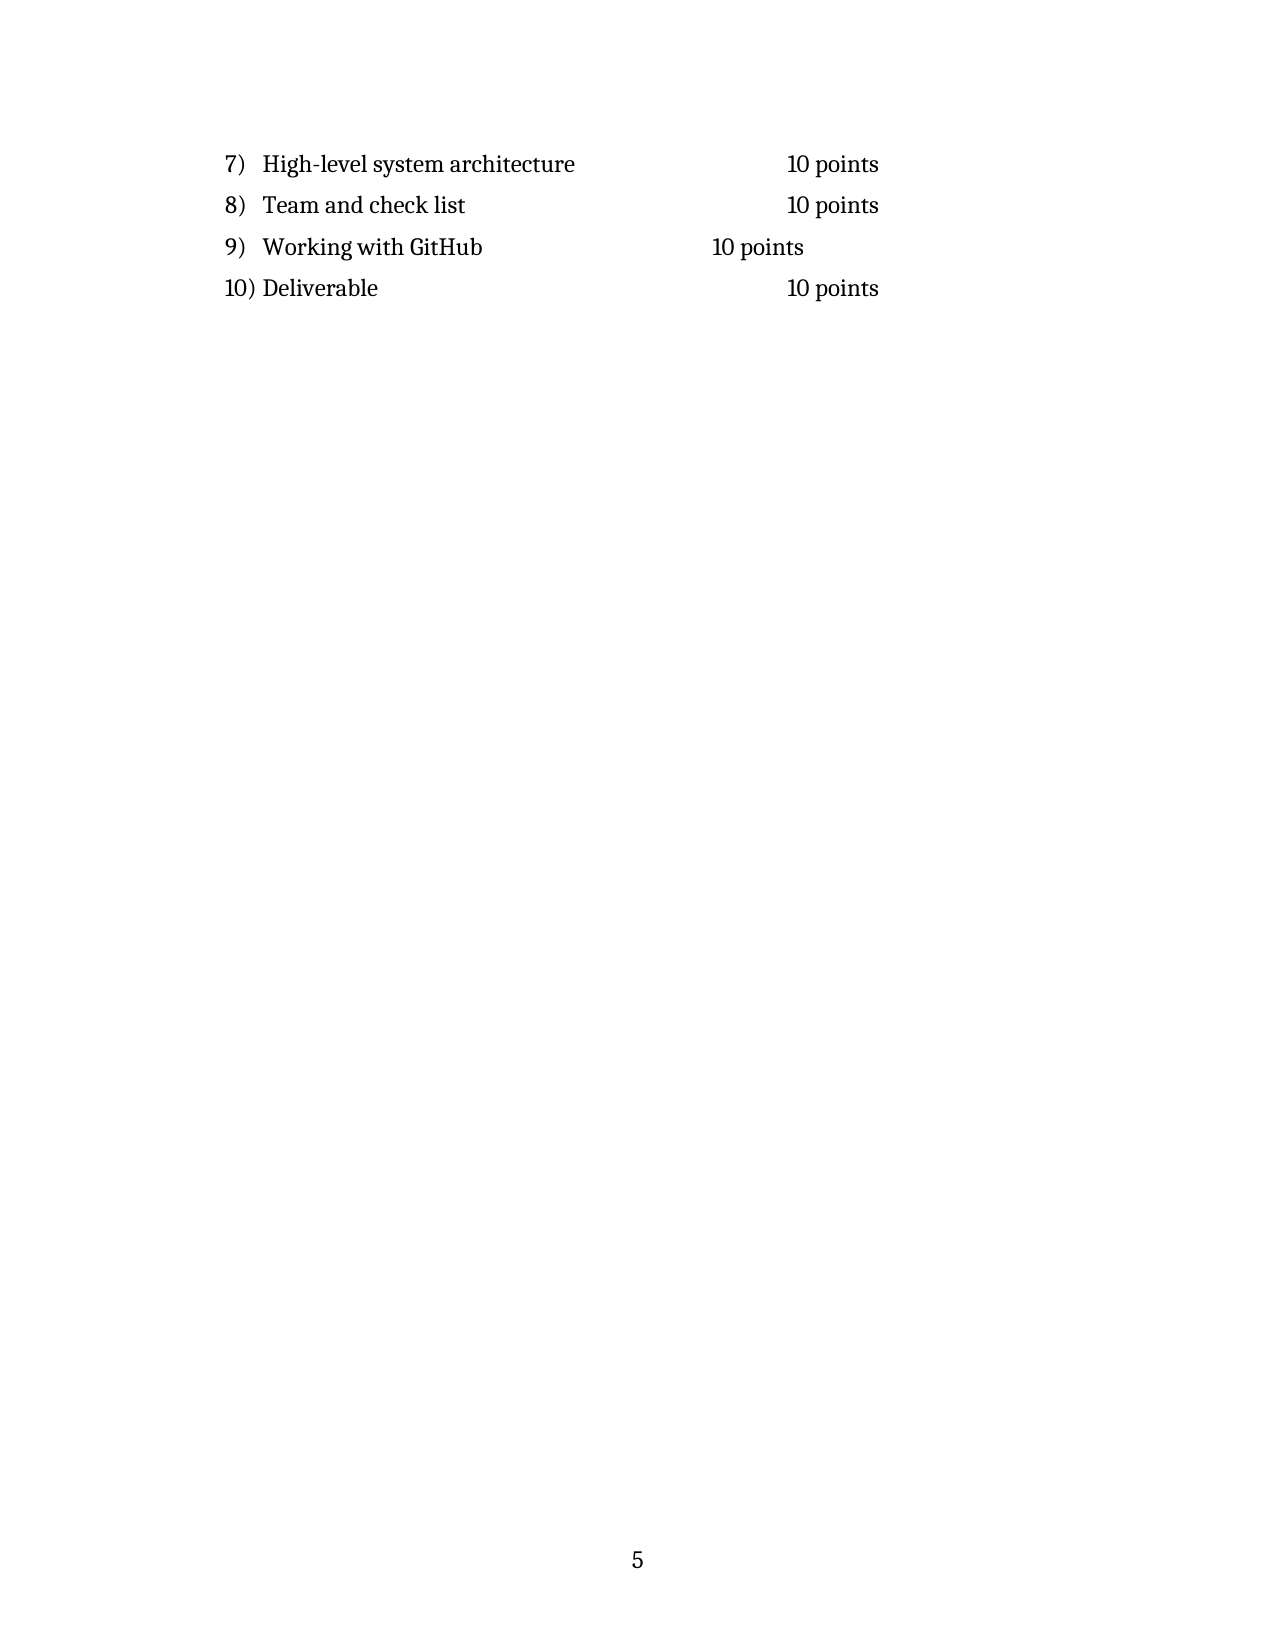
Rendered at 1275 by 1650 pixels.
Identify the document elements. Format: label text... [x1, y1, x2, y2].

list Working with GitHub 10 points [225, 232, 1087, 261]
list High-level system architecture 10 points [225, 150, 1087, 179]
list Deliverable 10 points [225, 274, 1087, 302]
list Team and check list 10 points [225, 191, 1087, 220]
